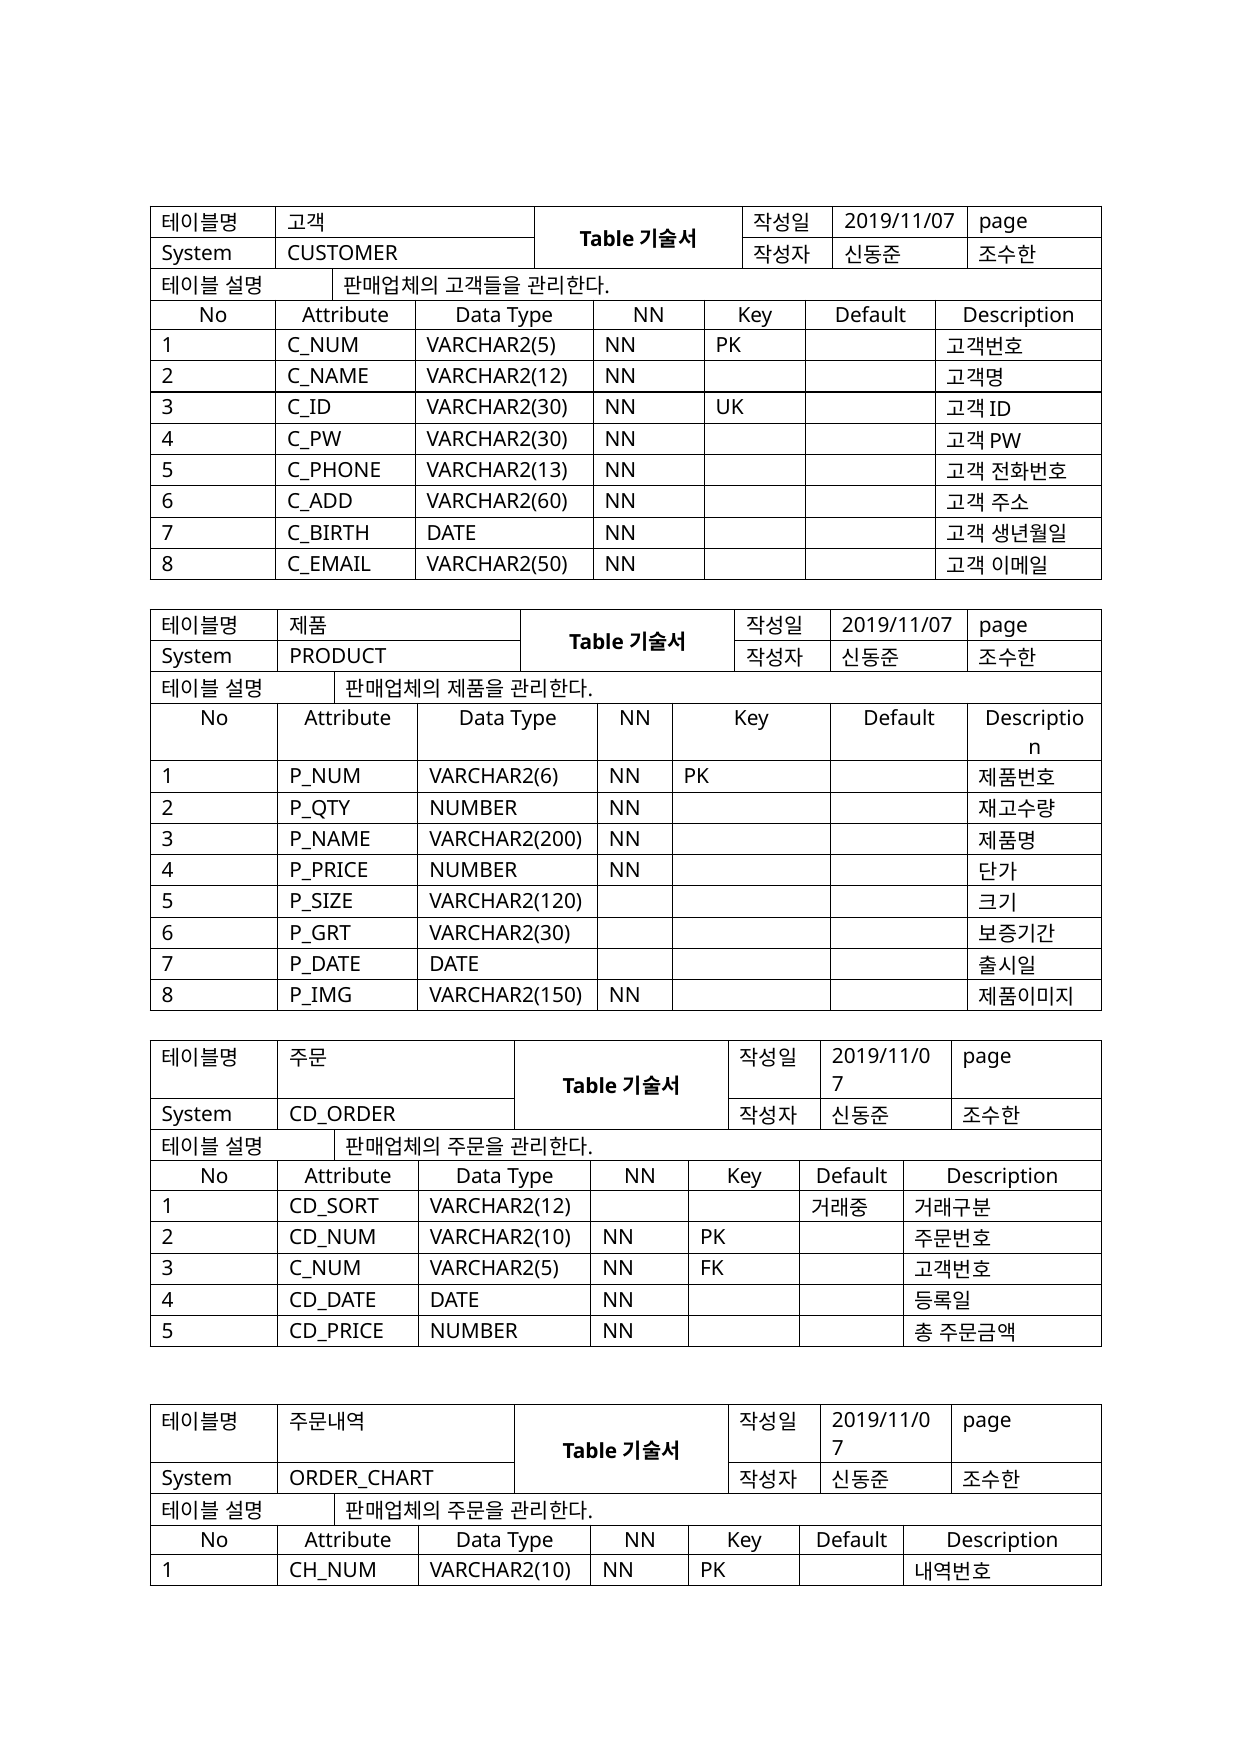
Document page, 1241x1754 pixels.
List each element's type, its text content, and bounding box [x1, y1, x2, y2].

table_cell CD_DATE [278, 1285, 418, 1315]
table_cell 판매업체의 고객들을 관리한다. [333, 269, 1101, 299]
table_cell NN [594, 393, 704, 423]
table_cell VARCHAR2(5) [419, 1254, 590, 1284]
table_cell [705, 549, 805, 579]
table_cell 신동준 [833, 238, 967, 268]
table_cell VARCHAR2(12) [419, 1191, 590, 1221]
table_header page [968, 610, 1101, 640]
table_cell Key [689, 1161, 799, 1190]
table_cell 8 [151, 980, 277, 1010]
table_cell 출시일 [968, 949, 1101, 979]
table_cell NN [598, 980, 672, 1010]
table_cell 조수한 [968, 238, 1101, 268]
table_cell 작성자 [729, 1463, 820, 1493]
table_header Table 기술서 [535, 207, 742, 268]
table_cell [705, 486, 805, 517]
table_header 2019/11/07 [833, 207, 967, 237]
table_cell Data Type [419, 1161, 590, 1190]
table_cell [673, 949, 830, 979]
table_cell 고객 이메일 [936, 549, 1101, 579]
table_cell 테이블 설명 [151, 1494, 334, 1524]
table_cell CUSTOMER [276, 238, 534, 268]
table_cell 테이블 설명 [151, 1130, 334, 1160]
table_cell Attribute [278, 1161, 418, 1190]
table_cell [831, 761, 967, 792]
table_header 테이블명 [151, 1405, 277, 1462]
table_cell [831, 886, 967, 917]
table_cell No [151, 1161, 277, 1190]
table_cell No [151, 301, 275, 329]
table_cell 4 [151, 855, 277, 885]
table_cell 조수한 [952, 1463, 1101, 1493]
table_cell 3 [151, 824, 277, 854]
table_cell VARCHAR2(200) [418, 824, 597, 854]
table_cell CD_SORT [278, 1191, 418, 1221]
table_cell VARCHAR2(5) [416, 330, 593, 360]
table_cell UK [705, 393, 805, 423]
table_cell NN [594, 549, 704, 579]
table_cell Key [689, 1526, 799, 1554]
table_cell Attribute [278, 1526, 418, 1554]
table_cell C_ADD [276, 486, 415, 517]
table_cell [673, 855, 830, 885]
table_header 작성일 [743, 207, 832, 237]
table_cell 단가 [968, 855, 1101, 885]
table_cell 테이블 설명 [151, 269, 332, 299]
table_cell C_BIRTH [276, 518, 415, 548]
table_header 제품 [278, 610, 520, 640]
table_cell 고객 전화번호 [936, 455, 1101, 485]
table_cell [591, 1191, 688, 1221]
table_cell VARCHAR2(120) [418, 886, 597, 917]
table_cell NN [591, 1254, 688, 1284]
table_cell 신동준 [821, 1099, 951, 1129]
table_cell Default [831, 704, 967, 760]
table_cell VARCHAR2(150) [418, 980, 597, 1010]
table_cell System [151, 641, 277, 671]
table_header 2019/11/07 [821, 1405, 951, 1462]
table_cell 1 [151, 1555, 277, 1585]
table_cell Data Type [418, 704, 597, 760]
table_cell [705, 424, 805, 454]
table_cell 6 [151, 486, 275, 517]
table_cell NUMBER [418, 855, 597, 885]
table_cell C_NUM [278, 1254, 418, 1284]
table_cell 6 [151, 918, 277, 948]
table_cell No [151, 704, 277, 760]
table_cell NN [591, 1161, 688, 1190]
table_cell Default [800, 1161, 903, 1190]
table_cell NN [591, 1285, 688, 1315]
table_cell 2 [151, 361, 275, 391]
table_cell 작성자 [743, 238, 832, 268]
table_cell 거래중 [800, 1191, 903, 1221]
table_cell 제품번호 [968, 761, 1101, 792]
table_cell [689, 1285, 799, 1315]
table_cell [598, 949, 672, 979]
table_cell 판매업체의 주문을 관리한다. [335, 1130, 1101, 1160]
table_cell DATE [418, 949, 597, 979]
table_cell [831, 980, 967, 1010]
table_cell NN [598, 793, 672, 823]
table_cell NN [594, 330, 704, 360]
table_cell VARCHAR2(30) [416, 424, 593, 454]
table_cell 고객번호 [936, 330, 1101, 360]
table_cell 조수한 [952, 1099, 1101, 1129]
table_cell 고객명 [936, 361, 1101, 391]
table_cell [806, 393, 935, 423]
table_cell 1 [151, 330, 275, 360]
table_cell P_IMG [278, 980, 417, 1010]
table_cell VARCHAR2(10) [419, 1222, 590, 1252]
table_cell 5 [151, 1316, 277, 1346]
table_cell VARCHAR2(12) [416, 361, 593, 391]
table_cell CD_PRICE [278, 1316, 418, 1346]
table_cell [800, 1316, 903, 1346]
table_cell P_GRT [278, 918, 417, 948]
table_cell 2 [151, 1222, 277, 1252]
table_cell [673, 980, 830, 1010]
table_header 작성일 [729, 1405, 820, 1462]
table_cell [673, 824, 830, 854]
table_cell 고객 생년월일 [936, 518, 1101, 548]
table_cell P_SIZE [278, 886, 417, 917]
table_cell Description [936, 301, 1101, 329]
table_cell 5 [151, 886, 277, 917]
table_cell [806, 486, 935, 517]
table_cell Description [968, 704, 1101, 760]
table_cell P_NUM [278, 761, 417, 792]
table_cell NN [594, 455, 704, 485]
table_header Table 기술서 [515, 1405, 728, 1493]
table_cell [800, 1555, 903, 1585]
table_cell P_DATE [278, 949, 417, 979]
table_cell 7 [151, 518, 275, 548]
table_cell System [151, 1463, 277, 1493]
table_cell VARCHAR2(10) [419, 1555, 590, 1585]
table_cell 4 [151, 1285, 277, 1315]
table_cell [689, 1191, 799, 1221]
table_header 2019/11/07 [821, 1041, 951, 1098]
table_header page [968, 207, 1101, 237]
table_cell NN [591, 1222, 688, 1252]
table_cell PRODUCT [278, 641, 520, 671]
table_cell DATE [419, 1285, 590, 1315]
table_cell Data Type [419, 1526, 590, 1554]
table_cell 판매업체의 제품을 관리한다. [335, 672, 1101, 702]
table_cell Default [806, 301, 935, 329]
table_cell [673, 793, 830, 823]
table_cell 신동준 [831, 641, 967, 671]
table_cell NN [594, 486, 704, 517]
table_cell Data Type [416, 301, 593, 329]
table_cell 제품이미지 [968, 980, 1101, 1010]
table_cell [806, 518, 935, 548]
table_cell NN [598, 824, 672, 854]
table_cell [800, 1254, 903, 1284]
table_header Table 기술서 [515, 1041, 728, 1129]
table_header 테이블명 [151, 1041, 277, 1098]
table_cell CH_NUM [278, 1555, 418, 1585]
table_header Table 기술서 [521, 610, 734, 671]
table_header 작성일 [735, 610, 830, 640]
table_cell [598, 918, 672, 948]
table_cell NN [591, 1555, 688, 1585]
table_cell 총 주문금액 [904, 1316, 1101, 1346]
table_cell [800, 1285, 903, 1315]
table_cell [598, 886, 672, 917]
table_cell 거래구분 [904, 1191, 1101, 1221]
table_cell VARCHAR2(30) [418, 918, 597, 948]
table_cell [806, 455, 935, 485]
table_cell C_EMAIL [276, 549, 415, 579]
table_cell P_NAME [278, 824, 417, 854]
table_cell NUMBER [419, 1316, 590, 1346]
table_cell [831, 918, 967, 948]
table_cell [831, 949, 967, 979]
table_cell 고객ID [936, 393, 1101, 423]
table_header 2019/11/07 [831, 610, 967, 640]
table_cell 8 [151, 549, 275, 579]
table_cell 내역번호 [904, 1555, 1101, 1585]
table_cell [705, 518, 805, 548]
table_cell VARCHAR2(50) [416, 549, 593, 579]
table_cell NN [598, 855, 672, 885]
table_cell PK [689, 1555, 799, 1585]
table_cell [705, 361, 805, 391]
table_cell 5 [151, 455, 275, 485]
table_cell [806, 361, 935, 391]
table_cell C_PHONE [276, 455, 415, 485]
table_cell 1 [151, 761, 277, 792]
table_cell [806, 424, 935, 454]
table_cell P_QTY [278, 793, 417, 823]
table_cell VARCHAR2(13) [416, 455, 593, 485]
table_cell PK [705, 330, 805, 360]
table_cell NUMBER [418, 793, 597, 823]
table_cell NN [594, 424, 704, 454]
table_cell C_PW [276, 424, 415, 454]
table_cell NN [591, 1316, 688, 1346]
table_cell C_NUM [276, 330, 415, 360]
table_cell Key [673, 704, 830, 760]
table_cell Attribute [278, 704, 417, 760]
table_cell 1 [151, 1191, 277, 1221]
table_cell VARCHAR2(6) [418, 761, 597, 792]
table_cell [831, 855, 967, 885]
table_cell Key [705, 301, 805, 329]
table_header 주문 [278, 1041, 514, 1098]
table_cell 3 [151, 1254, 277, 1284]
table_header 주문내역 [278, 1405, 514, 1462]
table_header 테이블명 [151, 207, 275, 237]
table_cell VARCHAR2(30) [416, 393, 593, 423]
table_cell [831, 793, 967, 823]
table_cell System [151, 238, 275, 268]
table_cell ORDER_CHART [278, 1463, 514, 1493]
table_header 고객 [276, 207, 534, 237]
table_cell [673, 918, 830, 948]
table_cell FK [689, 1254, 799, 1284]
table_cell 크기 [968, 886, 1101, 917]
table_cell C_NAME [276, 361, 415, 391]
table_cell 재고수량 [968, 793, 1101, 823]
table_cell 주문번호 [904, 1222, 1101, 1252]
table_cell 조수한 [968, 641, 1101, 671]
table_cell CD_NUM [278, 1222, 418, 1252]
table_cell No [151, 1526, 277, 1554]
table_cell 등록일 [904, 1285, 1101, 1315]
table_cell PK [673, 761, 830, 792]
table_cell 테이블 설명 [151, 672, 334, 702]
table_cell System [151, 1099, 277, 1129]
table_cell P_PRICE [278, 855, 417, 885]
table_cell 고객 주소 [936, 486, 1101, 517]
table_cell 신동준 [821, 1463, 951, 1493]
table_cell 고객번호 [904, 1254, 1101, 1284]
table_cell [705, 455, 805, 485]
table_cell NN [591, 1526, 688, 1554]
table_cell Description [904, 1161, 1101, 1190]
table_header 작성일 [729, 1041, 820, 1098]
table_cell Description [904, 1526, 1101, 1554]
table_cell NN [598, 704, 672, 760]
table_cell DATE [416, 518, 593, 548]
table_cell CD_ORDER [278, 1099, 514, 1129]
table_cell [806, 330, 935, 360]
table_cell 작성자 [735, 641, 830, 671]
table_cell 보증기간 [968, 918, 1101, 948]
table_cell NN [598, 761, 672, 792]
table_cell VARCHAR2(60) [416, 486, 593, 517]
table_cell C_ID [276, 393, 415, 423]
table_cell NN [594, 301, 704, 329]
table_cell 3 [151, 393, 275, 423]
table_cell 작성자 [729, 1099, 820, 1129]
table_header 테이블명 [151, 610, 277, 640]
table_cell 7 [151, 949, 277, 979]
table_cell [689, 1316, 799, 1346]
table_cell NN [594, 518, 704, 548]
table_cell 제품명 [968, 824, 1101, 854]
table_header page [952, 1405, 1101, 1462]
table_cell 고객PW [936, 424, 1101, 454]
table_cell 2 [151, 793, 277, 823]
table_cell Attribute [276, 301, 415, 329]
table_cell NN [594, 361, 704, 391]
table_cell 판매업체의 주문을 관리한다. [335, 1494, 1101, 1524]
table_cell [800, 1222, 903, 1252]
table_header page [952, 1041, 1101, 1098]
table_cell 4 [151, 424, 275, 454]
table_cell [831, 824, 967, 854]
table_cell [673, 886, 830, 917]
table_cell PK [689, 1222, 799, 1252]
table_cell [806, 549, 935, 579]
table_cell Default [800, 1526, 903, 1554]
